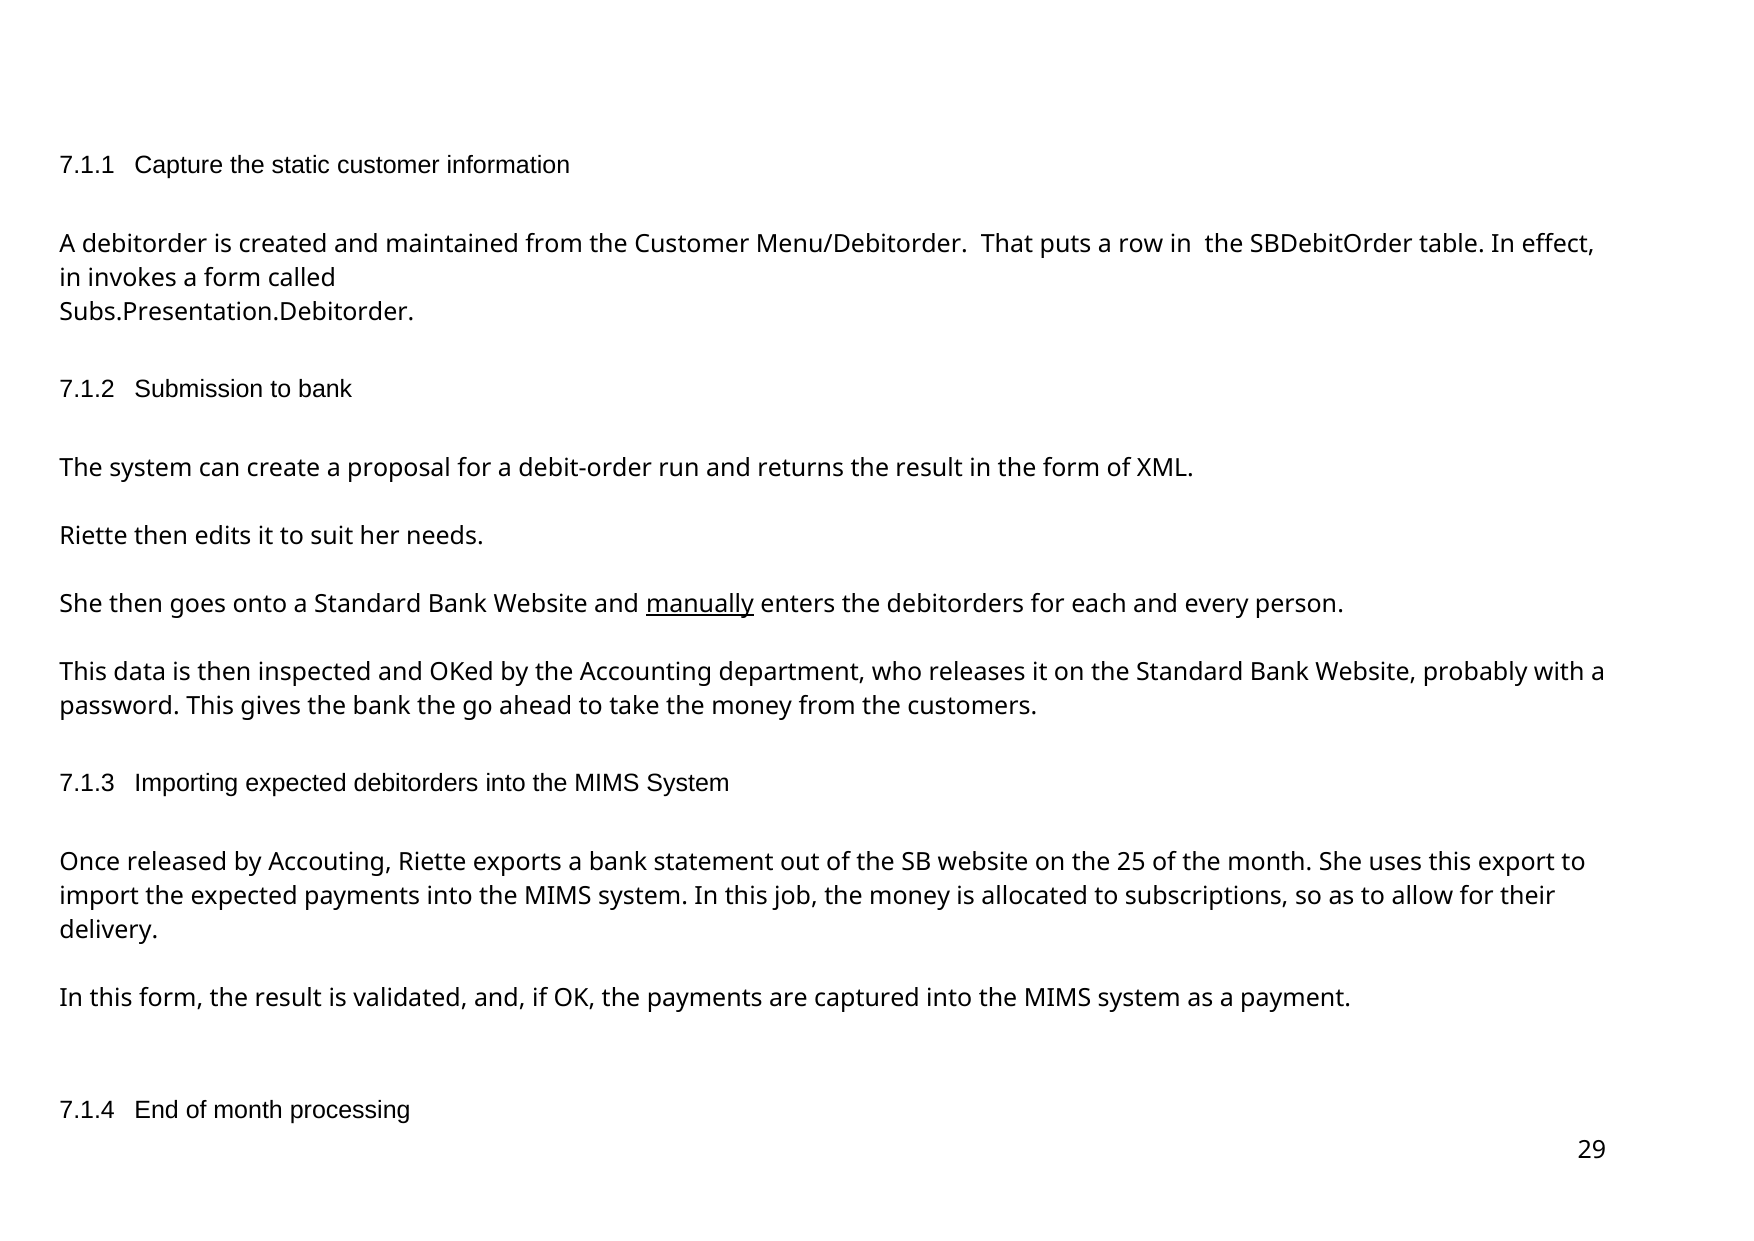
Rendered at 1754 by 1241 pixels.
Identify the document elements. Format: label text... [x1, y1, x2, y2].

subtitle Capture the static customer information [59, 150, 1606, 179]
text Riette then edits it to suit her needs. [59, 517, 1606, 552]
subtitle Submission to bank [59, 374, 1606, 403]
text In this form, the result is validated, and, if OK, the payments are captured into the MIMS system as a payment. [59, 980, 1606, 1014]
text This data is then inspected and OKed by the Accounting department, who releases it on the Standard Bank Website, probably with a password. This gives the bank the go ahead to take the money from the customers. [59, 654, 1606, 722]
text Once released by Accouting, Riette exports a bank statement out of the SB website on the 25 of the month. She uses this export to import the expected payments into the MIMS system. In this job, the money is allocated to subscriptions, so as to allow for their delivery. [59, 844, 1606, 946]
text The system can create a proposal for a debit-order run and returns the result in the form of XML. [59, 449, 1606, 483]
subtitle Importing expected debitorders into the MIMS System [59, 768, 1606, 797]
text She then goes onto a Standard Bank Website and manually enters the debitorders for each and every person. [59, 586, 1606, 620]
text Subs.Presentation.Debitorder. [59, 293, 1606, 327]
subtitle End of month processing [59, 1095, 1606, 1123]
text A debitorder is created and maintained from the Customer Menu/Debitorder. That puts a row in the SBDebitOrder table. In effect, in invokes a form called [59, 225, 1606, 293]
